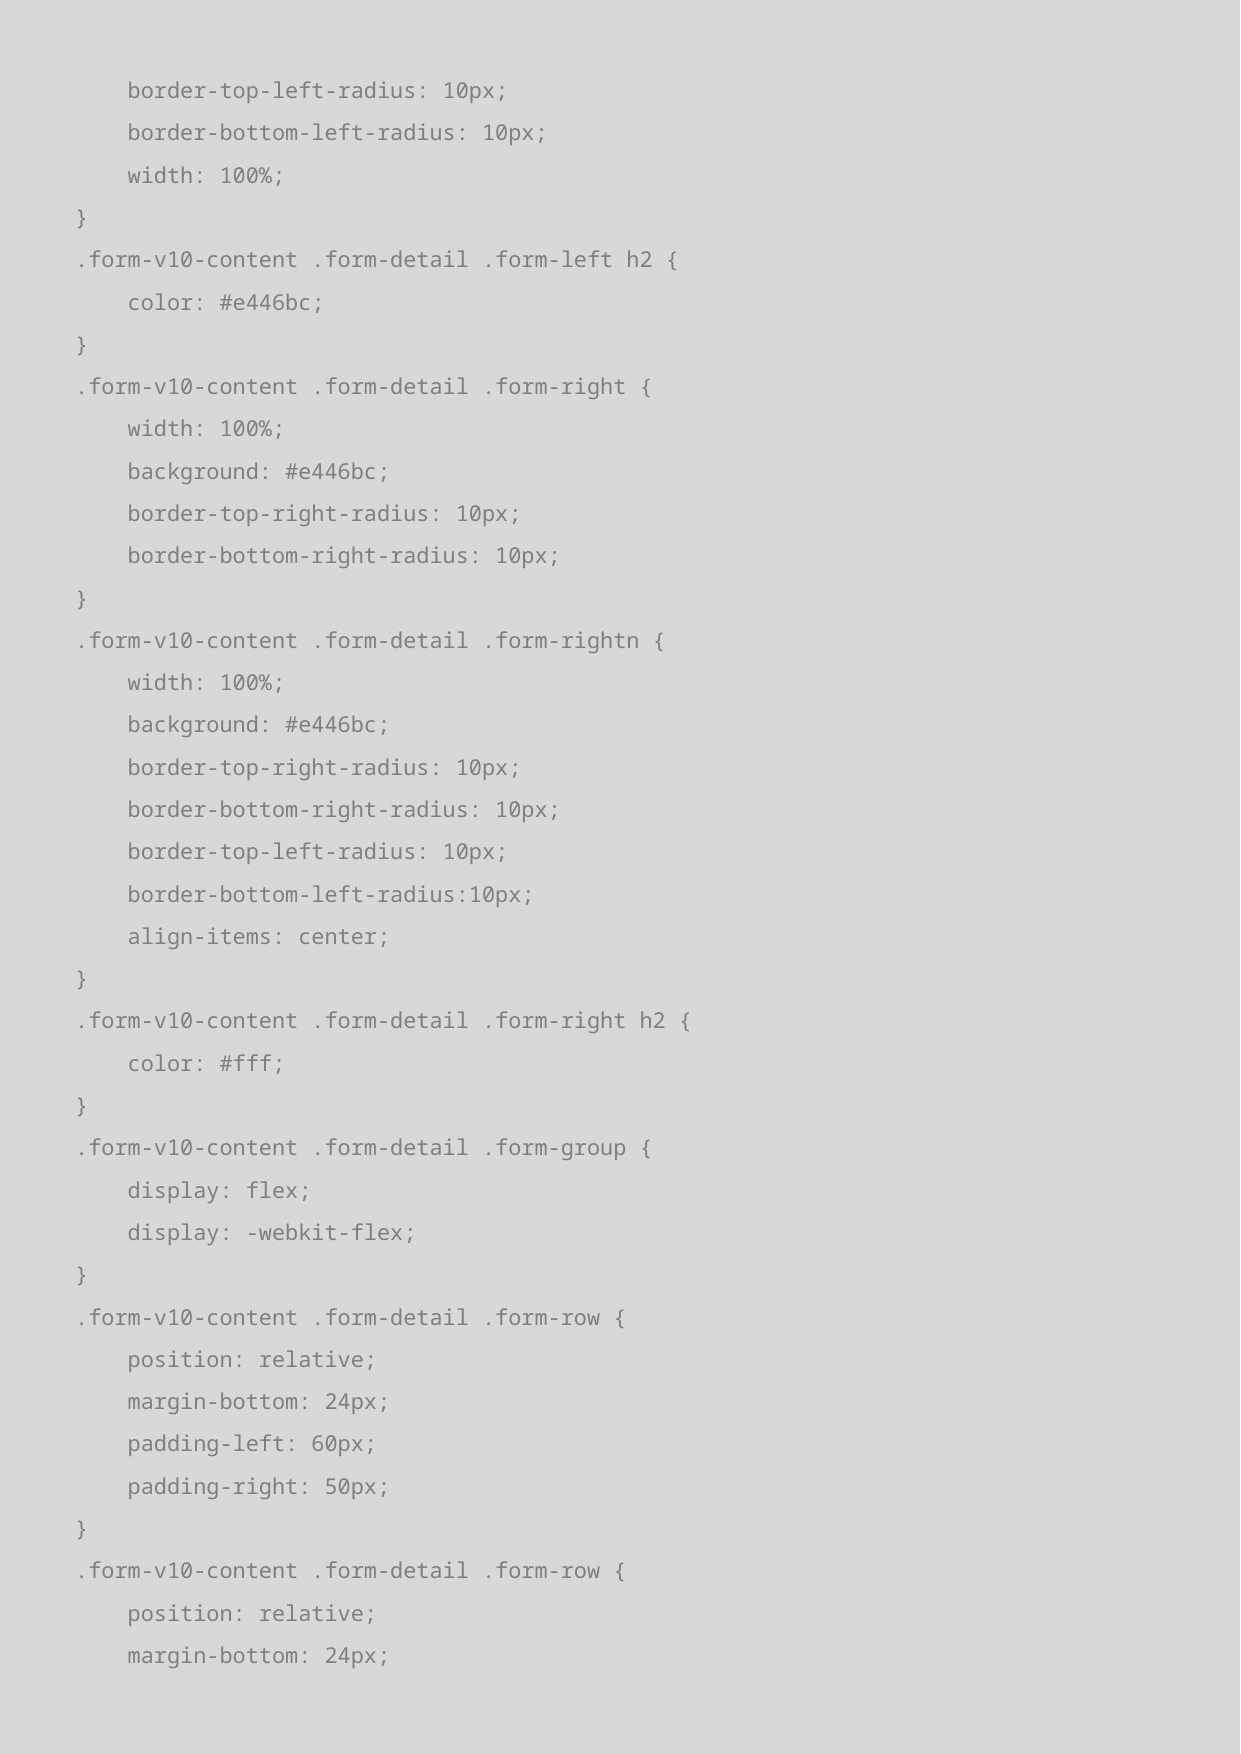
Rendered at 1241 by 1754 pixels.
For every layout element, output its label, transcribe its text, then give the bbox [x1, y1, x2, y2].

text padding-right: 50px; [75, 1471, 1165, 1500]
text position: relative; [75, 1344, 1165, 1373]
text width: 100%; [75, 159, 1165, 189]
text .form-v10-content .form-detail .form-rightn { [75, 625, 1165, 654]
text border-top-left-radius: 10px; [75, 75, 1165, 105]
text width: 100%; [75, 667, 1165, 697]
text width: 100%; [75, 413, 1165, 443]
text } [75, 202, 1165, 232]
text margin-bottom: 24px; [75, 1386, 1165, 1416]
text padding-left: 60px; [75, 1428, 1165, 1458]
text .form-v10-content .form-detail .form-row { [75, 1555, 1165, 1585]
text .form-v10-content .form-detail .form-group { [75, 1132, 1165, 1162]
text } [75, 1259, 1165, 1289]
text } [75, 329, 1165, 358]
text display: -webkit-flex; [75, 1217, 1165, 1247]
text } [75, 1090, 1165, 1120]
text border-bottom-right-radius: 10px; [75, 794, 1165, 824]
text border-bottom-left-radius: 10px; [75, 117, 1165, 147]
text border-bottom-left-radius:10px; [75, 878, 1165, 908]
text } [75, 963, 1165, 993]
text } [75, 1513, 1165, 1543]
text margin-bottom: 24px; [75, 1640, 1165, 1669]
text background: #e446bc; [75, 456, 1165, 485]
text align-items: center; [75, 921, 1165, 951]
text .form-v10-content .form-detail .form-row { [75, 1301, 1165, 1331]
text .form-v10-content .form-detail .form-right h2 { [75, 1005, 1165, 1035]
text border-bottom-right-radius: 10px; [75, 540, 1165, 570]
text background: #e446bc; [75, 709, 1165, 739]
text color: #fff; [75, 1048, 1165, 1077]
text .form-v10-content .form-detail .form-left h2 { [75, 244, 1165, 274]
text .form-v10-content .form-detail .form-right { [75, 371, 1165, 401]
text border-top-right-radius: 10px; [75, 498, 1165, 528]
text color: #e446bc; [75, 286, 1165, 316]
text position: relative; [75, 1597, 1165, 1627]
text } [75, 582, 1165, 612]
text border-top-right-radius: 10px; [75, 752, 1165, 781]
text display: flex; [75, 1174, 1165, 1204]
text border-top-left-radius: 10px; [75, 836, 1165, 866]
